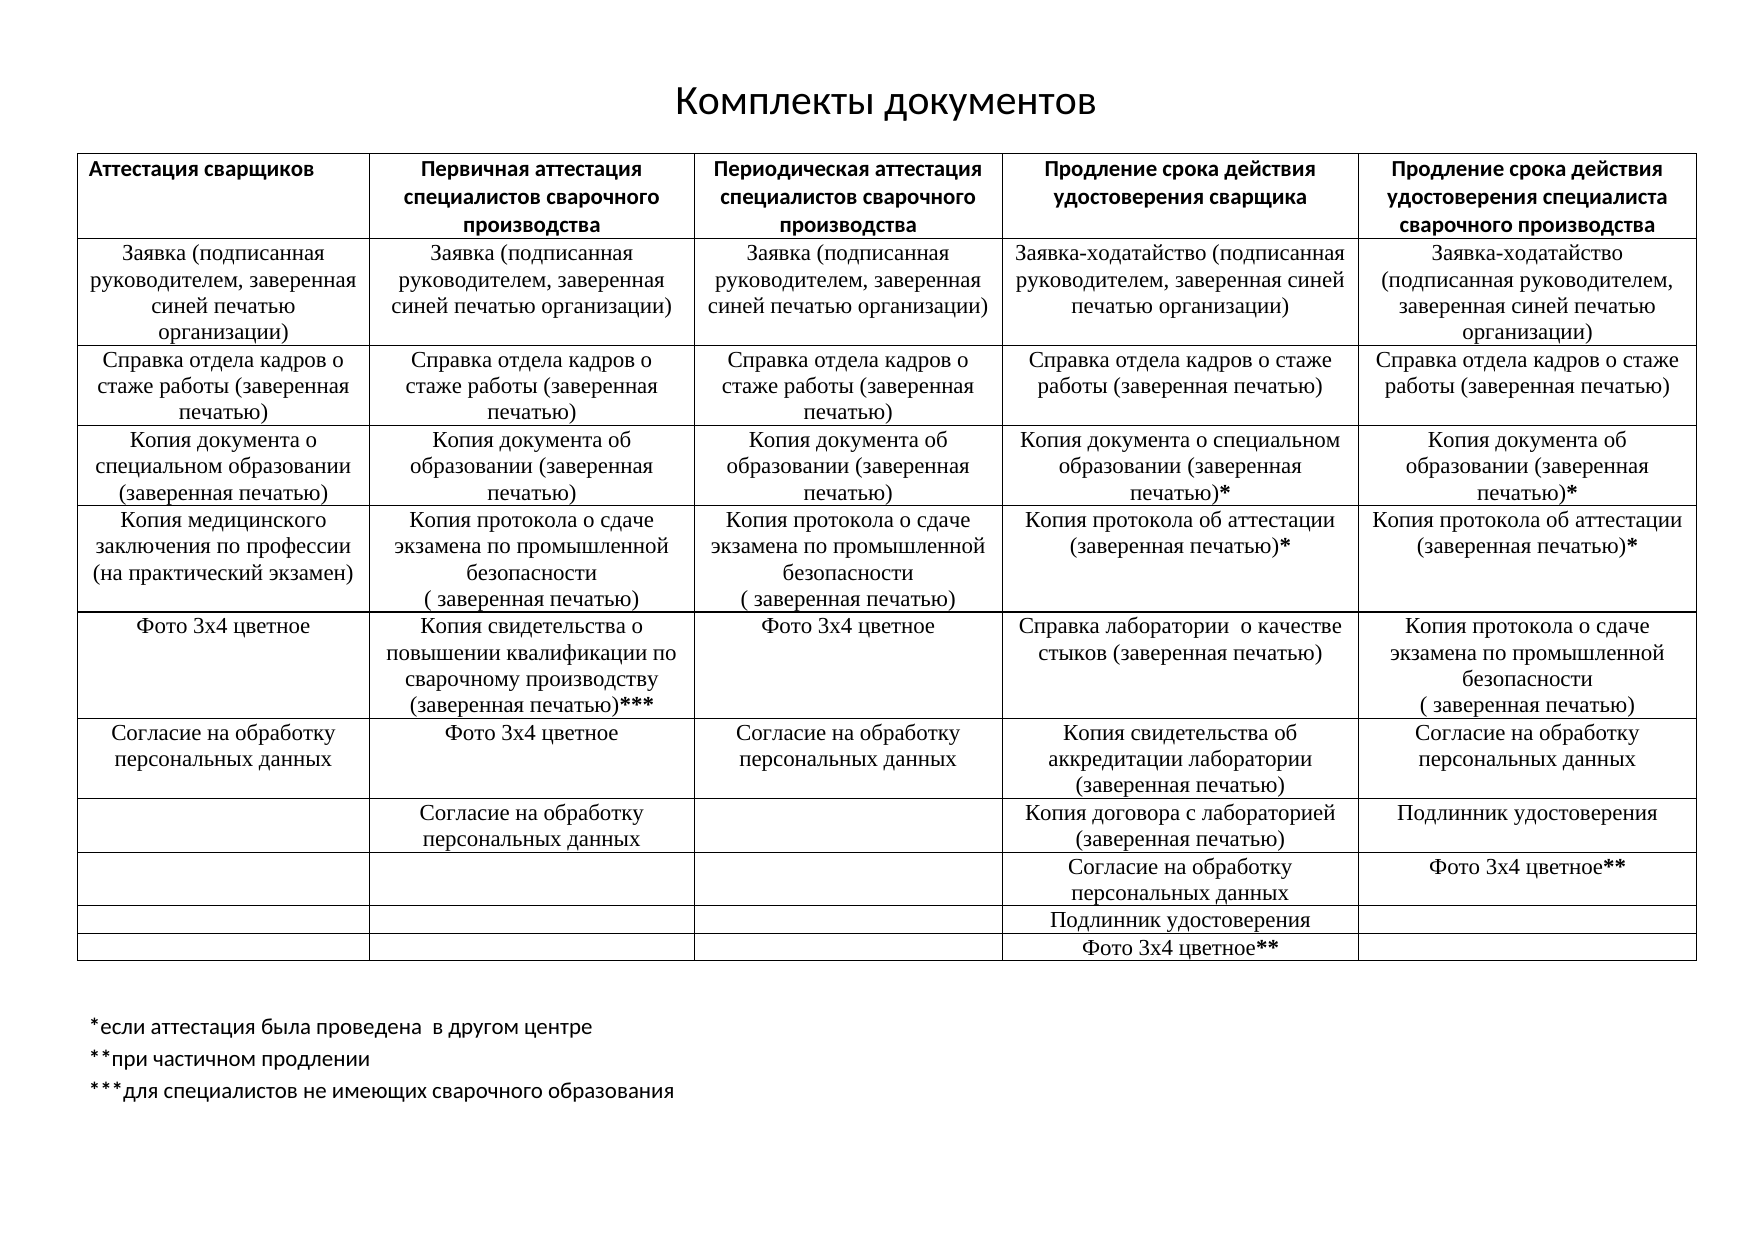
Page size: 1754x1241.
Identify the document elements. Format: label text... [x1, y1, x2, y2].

table_cell [1359, 906, 1696, 933]
table_cell Копия документа об образовании (заверенная печатью) [695, 426, 1002, 505]
table_cell Фото 3х4 цветное** [1359, 853, 1696, 905]
table_cell [1359, 934, 1696, 960]
table_cell Копия документа об образовании (заверенная печатью)* [1359, 426, 1696, 505]
table_header Продление срока действия удостоверения сварщика [1003, 154, 1358, 238]
table_cell Согласие на обработку персональных данных [78, 719, 369, 798]
table_cell Согласие на обработку персональных данных [1359, 719, 1696, 798]
table_cell Согласие на обработку персональных данных [370, 799, 694, 852]
text *если аттестация была проведена в другом центре [89, 1012, 1683, 1040]
text Комплекты документов [89, 74, 1683, 125]
table_cell Копия документа об образовании (заверенная печатью) [370, 426, 694, 505]
table_header Периодическая аттестация специалистов сварочного производства [695, 154, 1002, 238]
table_header Продление срока действия удостоверения специалиста сварочного производства [1359, 154, 1696, 238]
table_cell Копия протокола об аттестации (заверенная печатью)* [1359, 506, 1696, 611]
table_cell Копия документа о специальном образовании (заверенная печатью)* [1003, 426, 1358, 505]
table_cell Фото 3х4 цветное** [1003, 934, 1358, 960]
table_cell Подлинник удостоверения [1359, 799, 1696, 852]
table_cell Справка отдела кадров о стаже работы (заверенная печатью) [1003, 346, 1358, 425]
table_cell [695, 799, 1002, 852]
table_cell Копия протокола о сдаче экзамена по промышленной безопасности ( заверенная печатью) [1359, 613, 1696, 718]
table_cell Заявка (подписанная руководителем, заверенная синей печатью организации) [370, 239, 694, 345]
table_cell Копия медицинского заключения по профессии (на практический экзамен) [78, 506, 369, 611]
text **при частичном продлении [89, 1044, 1683, 1072]
table_cell [78, 799, 369, 852]
table_cell [78, 853, 369, 905]
table_cell [370, 934, 694, 960]
table_cell Справка лаборатории о качестве стыков (заверенная печатью) [1003, 613, 1358, 718]
table_header Аттестация сварщиков [78, 154, 369, 238]
table_cell Копия протокола о сдаче экзамена по промышленной безопасности ( заверенная печатью) [370, 506, 694, 611]
table_cell [370, 853, 694, 905]
table_cell Согласие на обработку персональных данных [1003, 853, 1358, 905]
table_cell Заявка (подписанная руководителем, заверенная синей печатью организации) [695, 239, 1002, 345]
table_cell Копия документа о специальном образовании (заверенная печатью) [78, 426, 369, 505]
table_cell Фото 3х4 цветное [370, 719, 694, 798]
table_cell [695, 906, 1002, 933]
table_cell Копия свидетельства об аккредитации лаборатории (заверенная печатью) [1003, 719, 1358, 798]
table_cell [695, 853, 1002, 905]
table_cell Копия свидетельства о повышении квалификации по сварочному производству (заверенная печатью)*** [370, 613, 694, 718]
table_cell Копия договора с лабораторией (заверенная печатью) [1003, 799, 1358, 852]
table_cell Подлинник удостоверения [1003, 906, 1358, 933]
table_cell Согласие на обработку персональных данных [695, 719, 1002, 798]
table_cell Справка отдела кадров о стаже работы (заверенная печатью) [695, 346, 1002, 425]
table_cell Заявка-ходатайство (подписанная руководителем, заверенная синей печатью организации) [1003, 239, 1358, 345]
table_cell [370, 906, 694, 933]
table_cell Копия протокола об аттестации (заверенная печатью)* [1003, 506, 1358, 611]
table_cell Справка отдела кадров о стаже работы (заверенная печатью) [78, 346, 369, 425]
table_header Первичная аттестация специалистов сварочного производства [370, 154, 694, 238]
text ***для специалистов не имеющих сварочного образования [89, 1077, 1683, 1105]
table_cell Заявка (подписанная руководителем, заверенная синей печатью организации) [78, 239, 369, 345]
table_cell Справка отдела кадров о стаже работы (заверенная печатью) [370, 346, 694, 425]
table_cell Заявка-ходатайство (подписанная руководителем, заверенная синей печатью организации) [1359, 239, 1696, 345]
table_cell Фото 3х4 цветное [695, 613, 1002, 718]
table_cell Справка отдела кадров о стаже работы (заверенная печатью) [1359, 346, 1696, 425]
table_cell [78, 906, 369, 933]
table_cell Копия протокола о сдаче экзамена по промышленной безопасности ( заверенная печатью) [695, 506, 1002, 611]
table_cell [78, 934, 369, 960]
table_cell Фото 3х4 цветное [78, 613, 369, 718]
table_cell [695, 934, 1002, 960]
